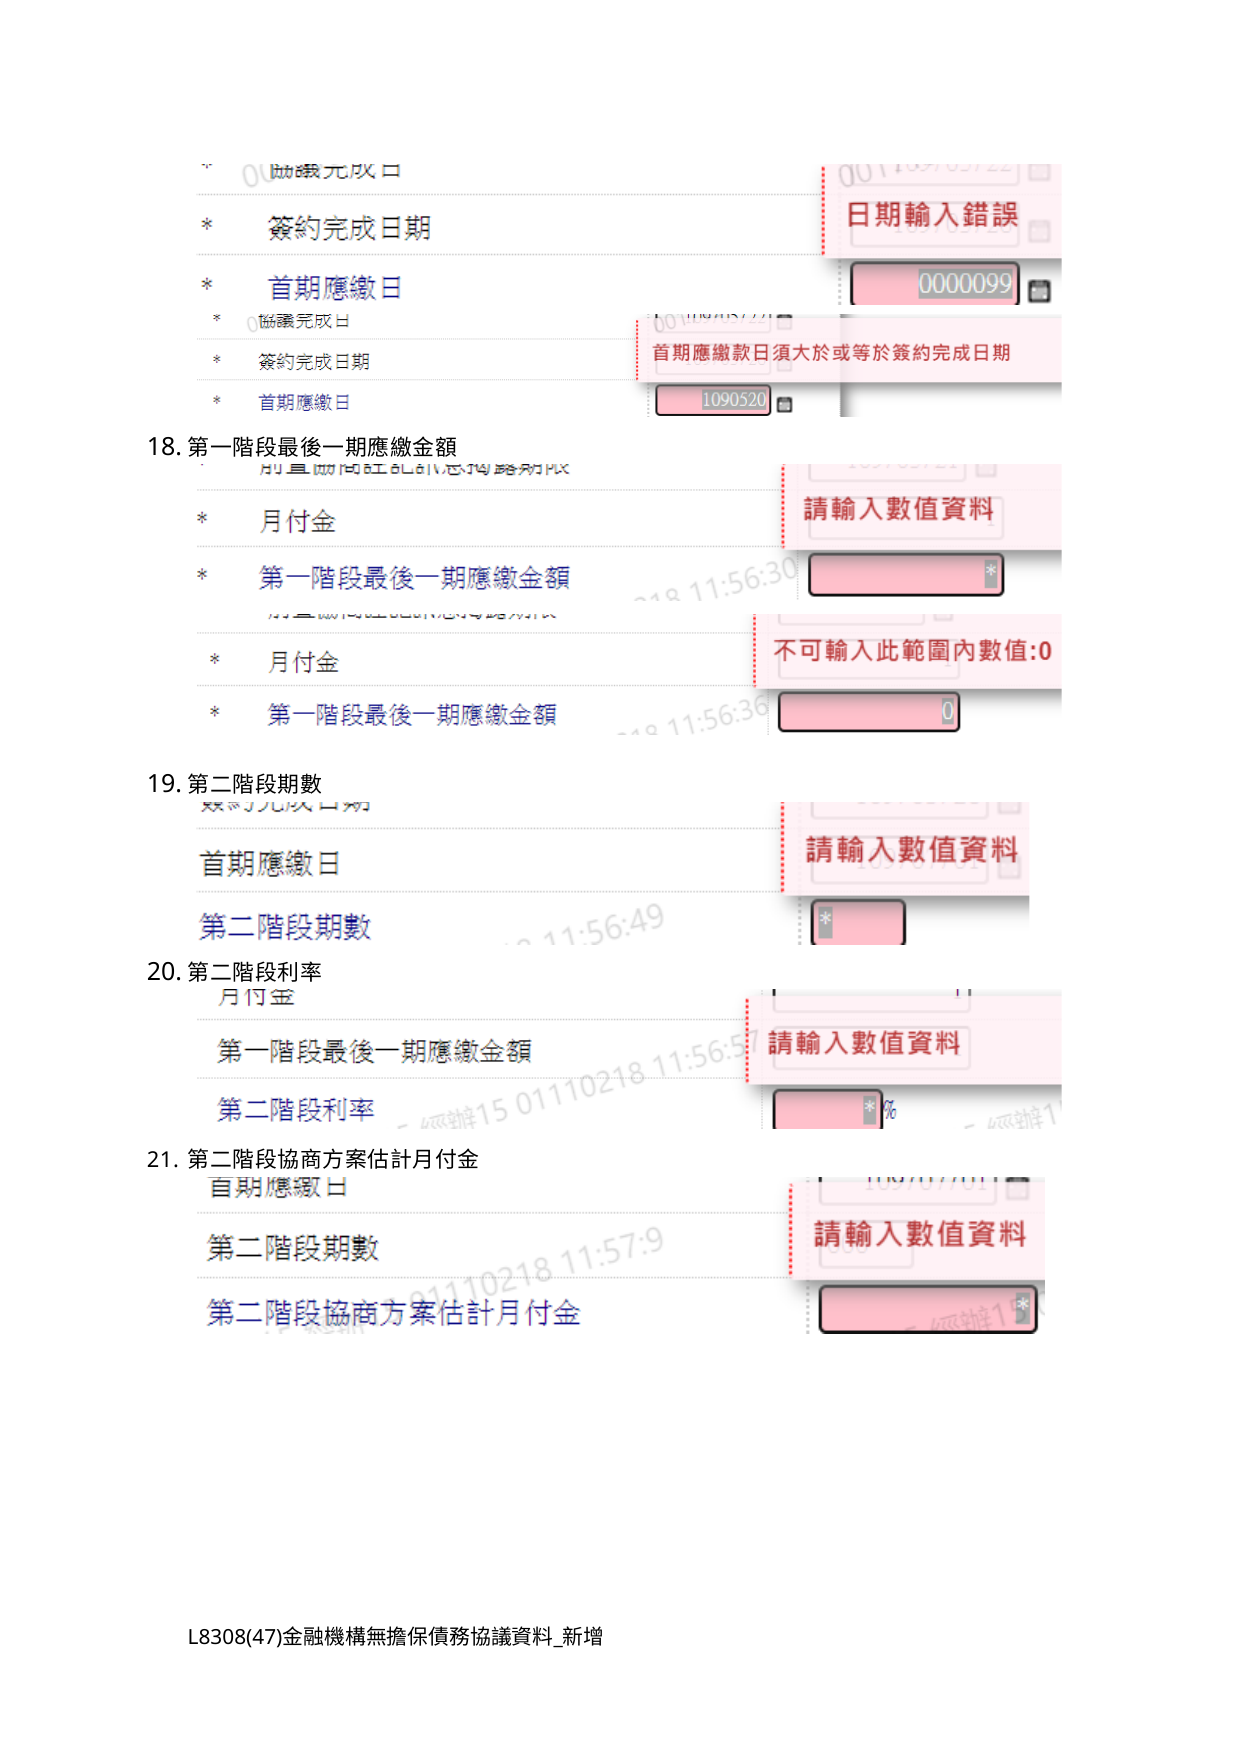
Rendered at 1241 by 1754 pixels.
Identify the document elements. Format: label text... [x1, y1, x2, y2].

picture [196, 1177, 1045, 1334]
picture [196, 164, 1062, 305]
picture [196, 464, 1062, 601]
picture [196, 314, 1062, 417]
list 第二階段利率 [147, 952, 1053, 989]
list 第二階段期數 [147, 764, 1053, 802]
picture [196, 802, 1030, 945]
picture [196, 989, 1062, 1129]
list 第一階段最後一期應繳金額 [147, 427, 1053, 464]
picture [196, 614, 1062, 735]
